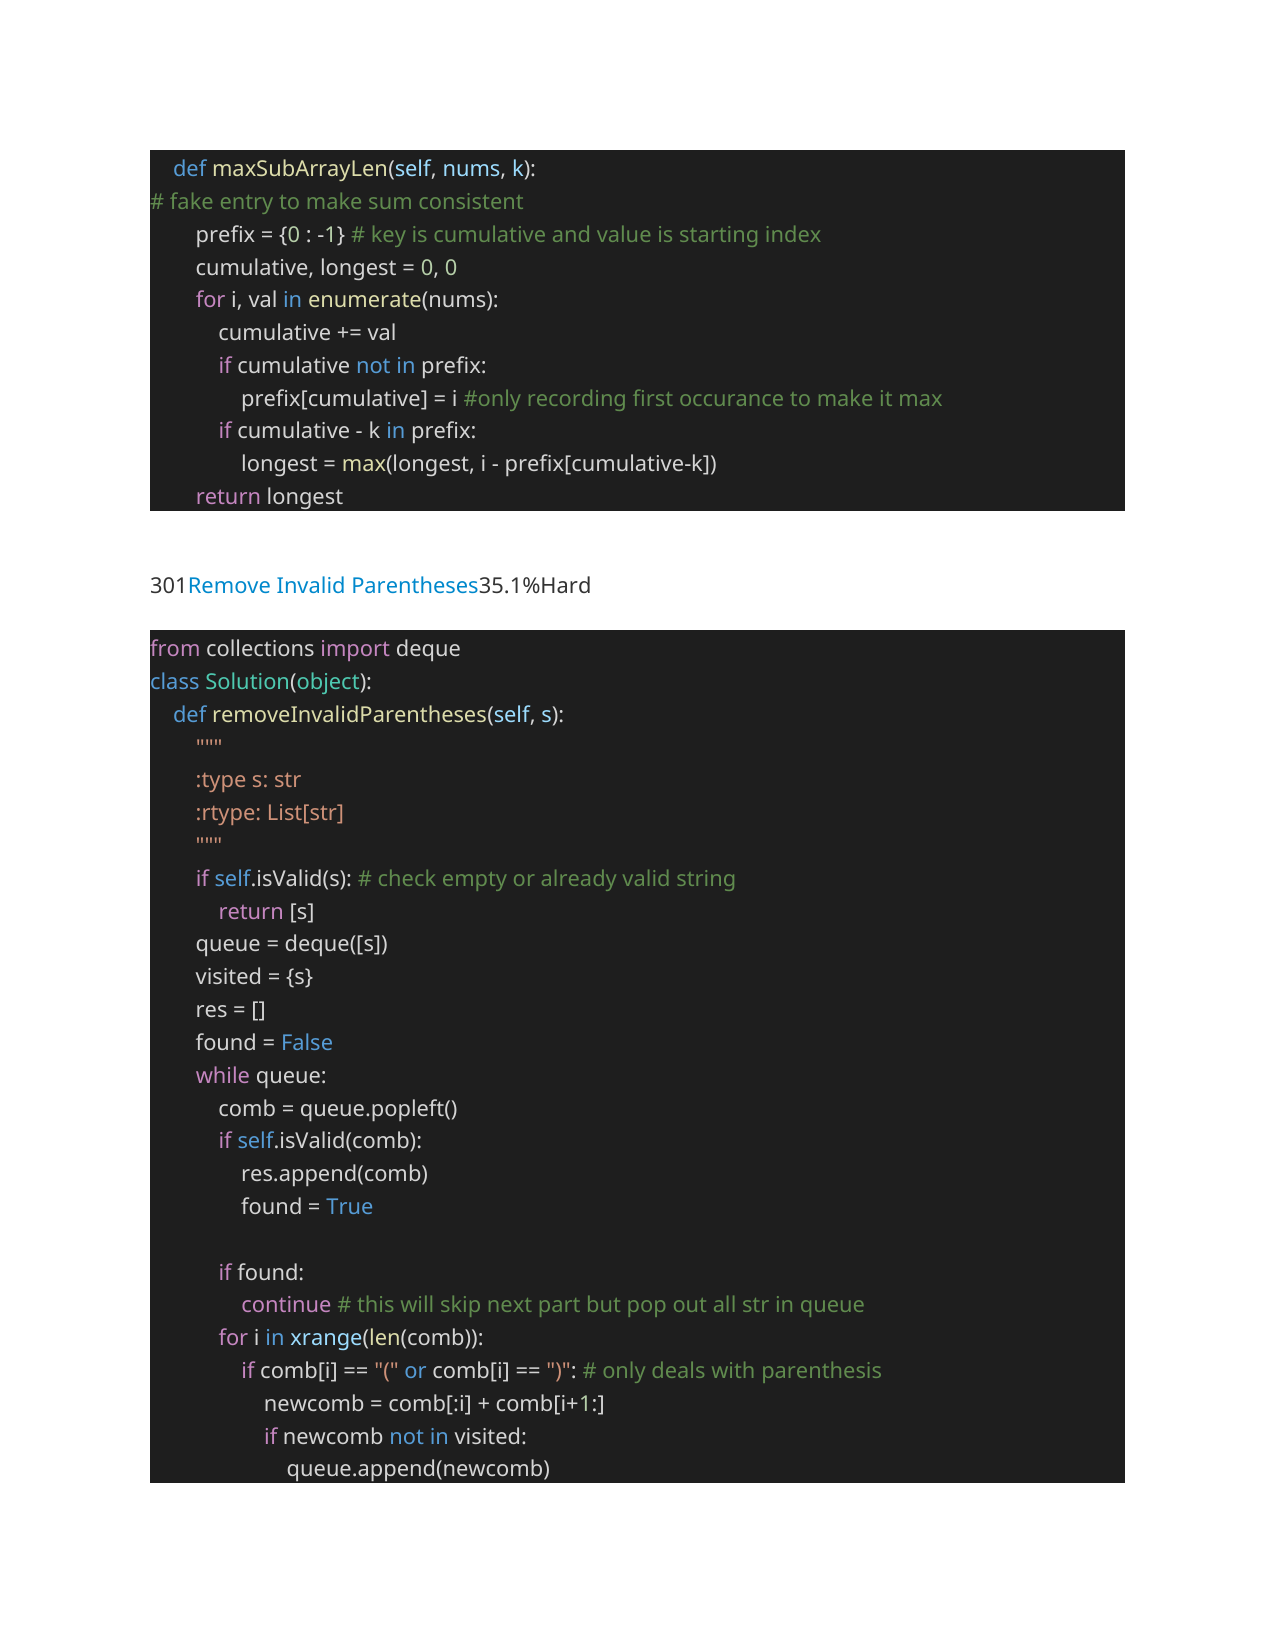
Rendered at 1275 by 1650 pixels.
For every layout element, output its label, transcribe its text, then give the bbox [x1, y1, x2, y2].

text if cumulative not in prefix: [150, 347, 1125, 380]
text return [s] [150, 893, 1125, 925]
text class Solution(object): [150, 663, 1125, 696]
text for i, val in enumerate(nums): [150, 281, 1125, 314]
text longest = max(longest, i - prefix[cumulative-k]) [150, 445, 1125, 478]
text queue.append(newcomb) [150, 1450, 1125, 1483]
text return longest [150, 478, 1125, 511]
text # fake entry to make sum consistent [150, 183, 1125, 216]
text res.append(comb) [150, 1155, 1125, 1188]
text cumulative, longest = 0, 0 [150, 248, 1125, 281]
text res = [] [150, 991, 1125, 1024]
text visited = {s} [150, 958, 1125, 991]
text """ [150, 728, 1125, 761]
text while queue: [150, 1057, 1125, 1089]
text prefix = {0 : -1} # key is cumulative and value is starting index [150, 216, 1125, 248]
text def maxSubArrayLen(self, nums, k): [150, 150, 1125, 183]
text if cumulative - k in prefix: [150, 412, 1125, 445]
text prefix[cumulative] = i #only recording first occurance to make it max [150, 380, 1125, 412]
text :type s: str [150, 761, 1125, 794]
text found = True [150, 1188, 1125, 1221]
text """ [150, 827, 1125, 860]
text if self.isValid(s): # check empty or already valid string [150, 860, 1125, 893]
text 301Remove Invalid Parentheses35.1%Hard [150, 571, 1125, 600]
text comb = queue.popleft() [150, 1089, 1125, 1122]
text if found: [150, 1253, 1125, 1286]
text queue = deque([s]) [150, 925, 1125, 958]
text found = False [150, 1024, 1125, 1057]
text if comb[i] == "(" or comb[i] == ")": # only deals with parenthesis [150, 1352, 1125, 1385]
text continue # this will skip next part but pop out all str in queue [150, 1286, 1125, 1319]
text for i in xrange(len(comb)): [150, 1319, 1125, 1352]
text def removeInvalidParentheses(self, s): [150, 696, 1125, 728]
text if newcomb not in visited: [150, 1418, 1125, 1450]
text newcomb = comb[:i] + comb[i+1:] [150, 1385, 1125, 1418]
text if self.isValid(comb): [150, 1122, 1125, 1155]
text cumulative += val [150, 314, 1125, 347]
text :rtype: List[str] [150, 794, 1125, 827]
text from collections import deque [150, 630, 1125, 663]
